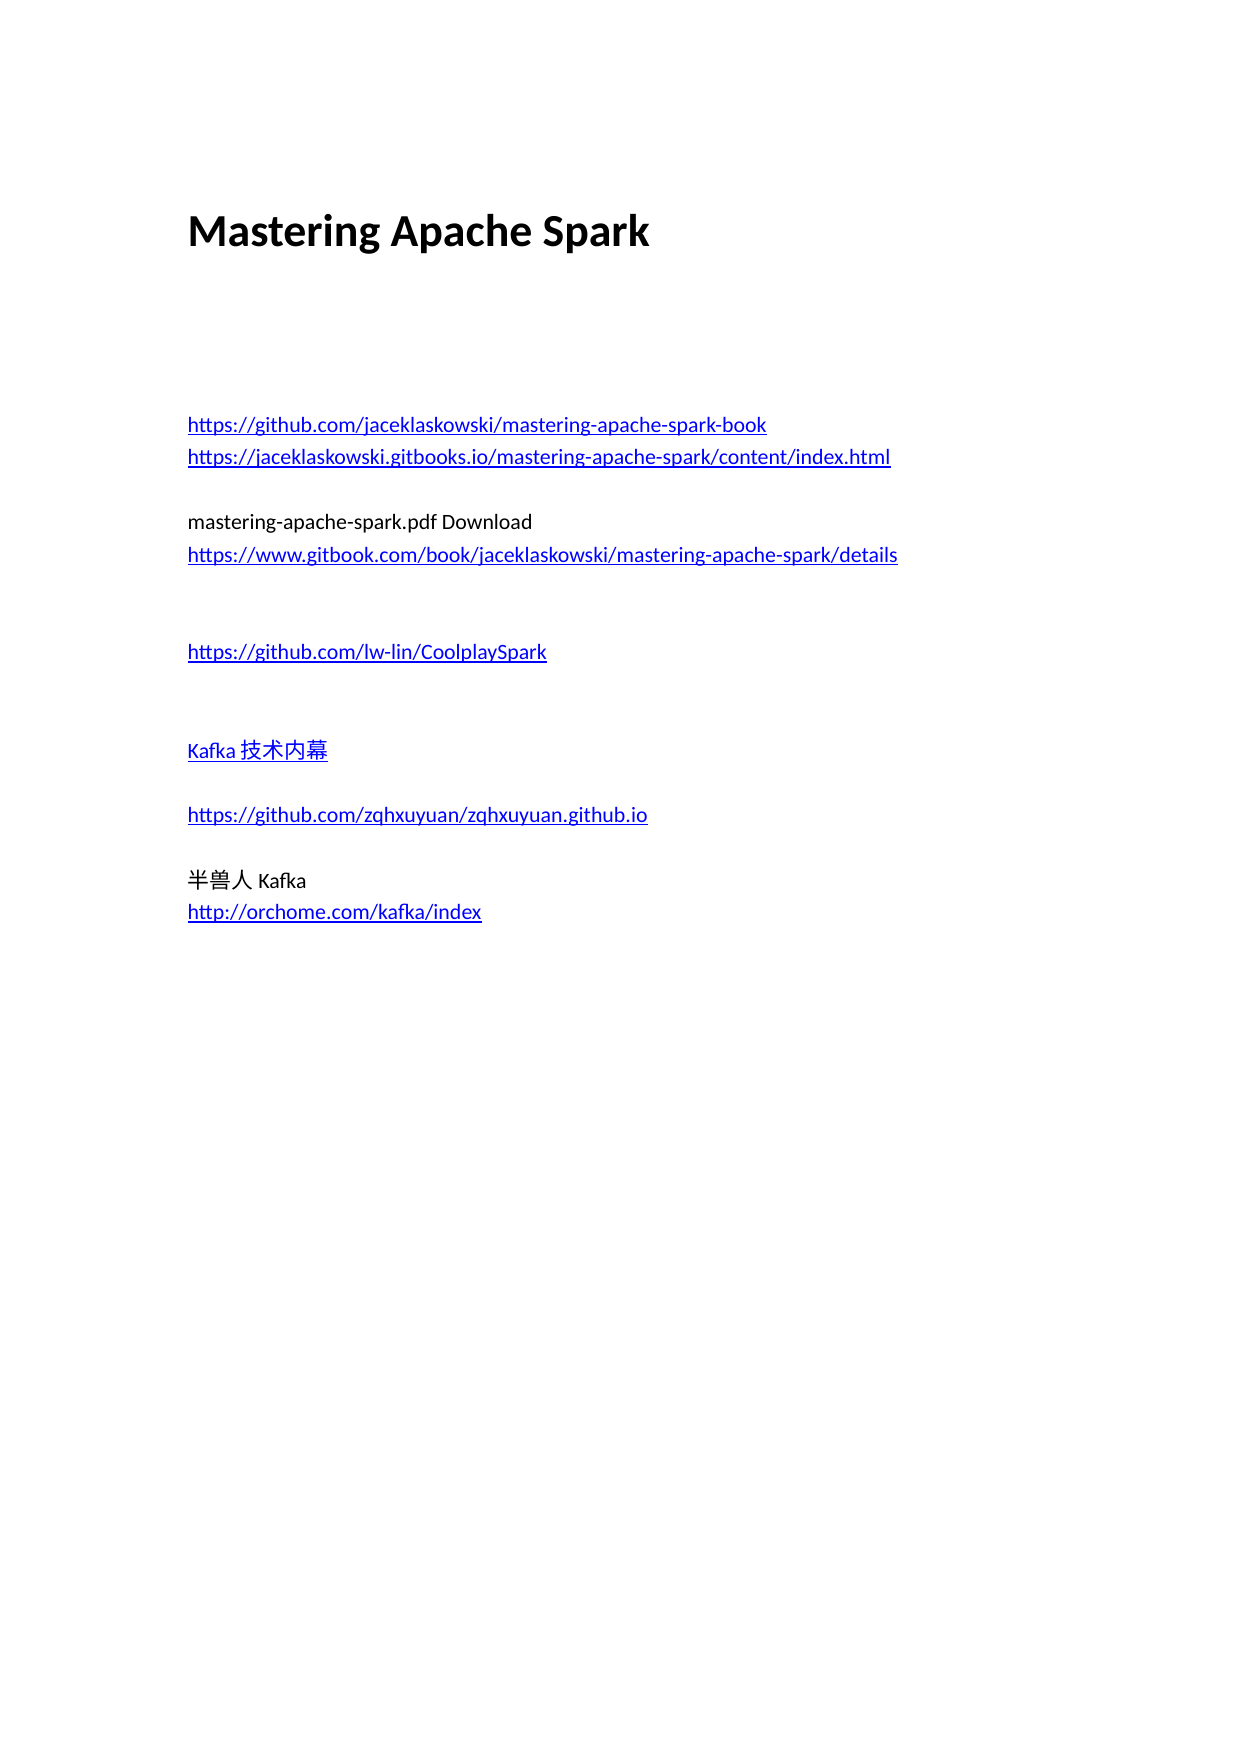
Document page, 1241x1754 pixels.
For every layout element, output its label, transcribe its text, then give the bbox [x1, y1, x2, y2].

text https://github.com/jaceklaskowski/mastering-apache-spark-book [187, 408, 1053, 441]
text mastering-apache-spark.pdf Download [187, 506, 1053, 538]
text https://github.com/lw-lin/CoolplaySpark [187, 636, 1053, 668]
text http://orchome.com/kafka/index [187, 896, 1053, 928]
text https://github.com/zqhxuyuan/zqhxuyuan.github.io [187, 798, 1053, 831]
text 半兽人 Kafka [187, 863, 1053, 896]
text https://www.gitbook.com/book/jaceklaskowski/mastering-apache-spark/details [187, 538, 1053, 571]
text Kafka技术内幕 [187, 733, 1053, 766]
text https://jaceklaskowski.gitbooks.io/mastering-apache-spark/content/index.html [187, 441, 1053, 473]
subtitle Mastering Apache Spark [187, 197, 1053, 262]
